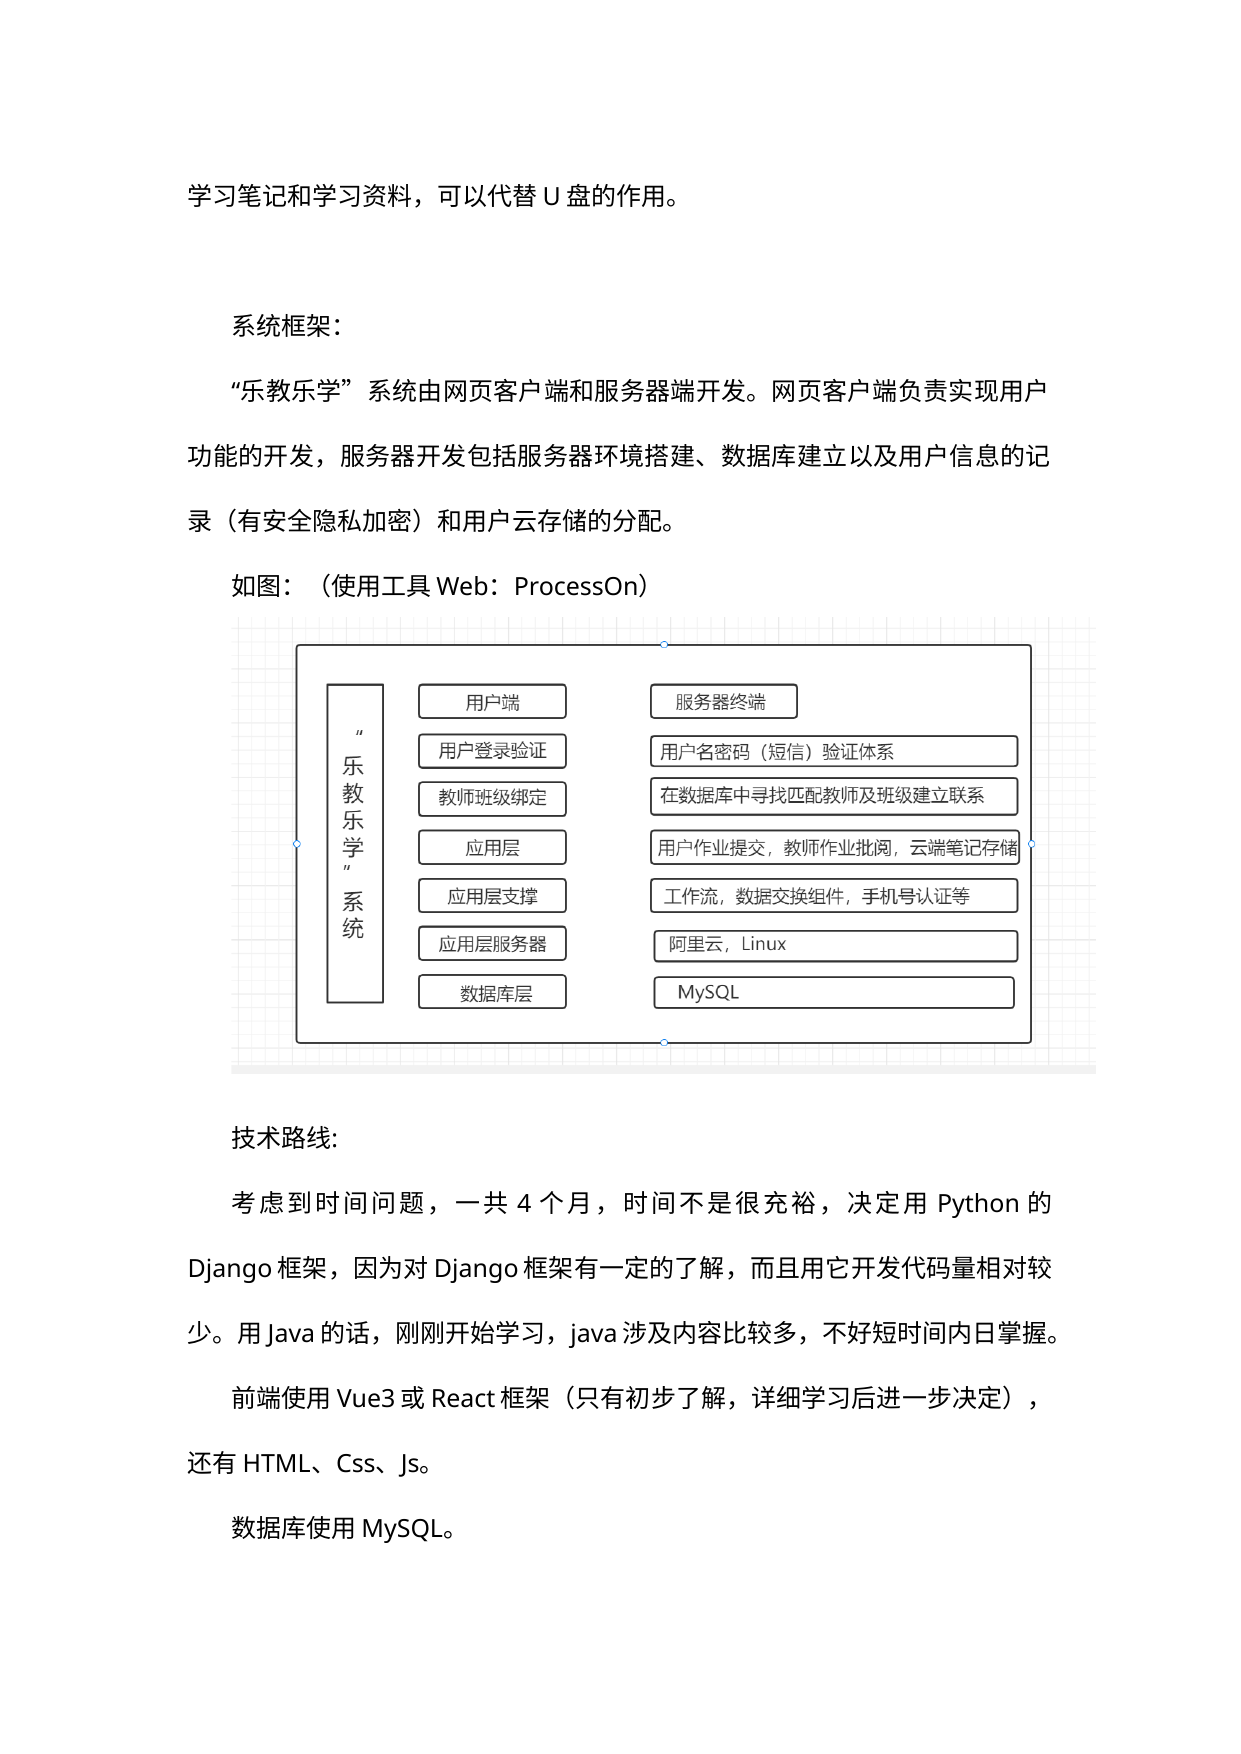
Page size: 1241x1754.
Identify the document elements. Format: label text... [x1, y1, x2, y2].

text 前端使用Vue3或React框架（只有初步了解，详细学习后进一步决定），还有HTML、Css、Js。 [187, 1364, 1053, 1494]
text 系统框架： [187, 292, 1053, 357]
text “乐教乐学”系统由网页客户端和服务器端开发。网页客户端负责实现用户功能的开发，服务器开发包括服务器环境搭建、数据库建立以及用户信息的记录（有安全隐私加密）和用户云存储的分配。 [187, 357, 1053, 552]
text 考虑到时间问题，一共4个月，时间不是很充裕，决定用Python的Django框架，因为对Django框架有一定的了解，而且用它开发代码量相对较少。用Java的话，刚刚开始学习，java涉及内容比较多，不好短时间内日掌握。 [187, 1169, 1053, 1364]
text 数据库使用MySQL。 [187, 1494, 1053, 1559]
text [187, 162, 1053, 227]
text 技术路线: [187, 1104, 1053, 1169]
picture [231, 617, 1096, 1074]
text 如图：（使用工具Web：ProcessOn） [187, 552, 1053, 617]
